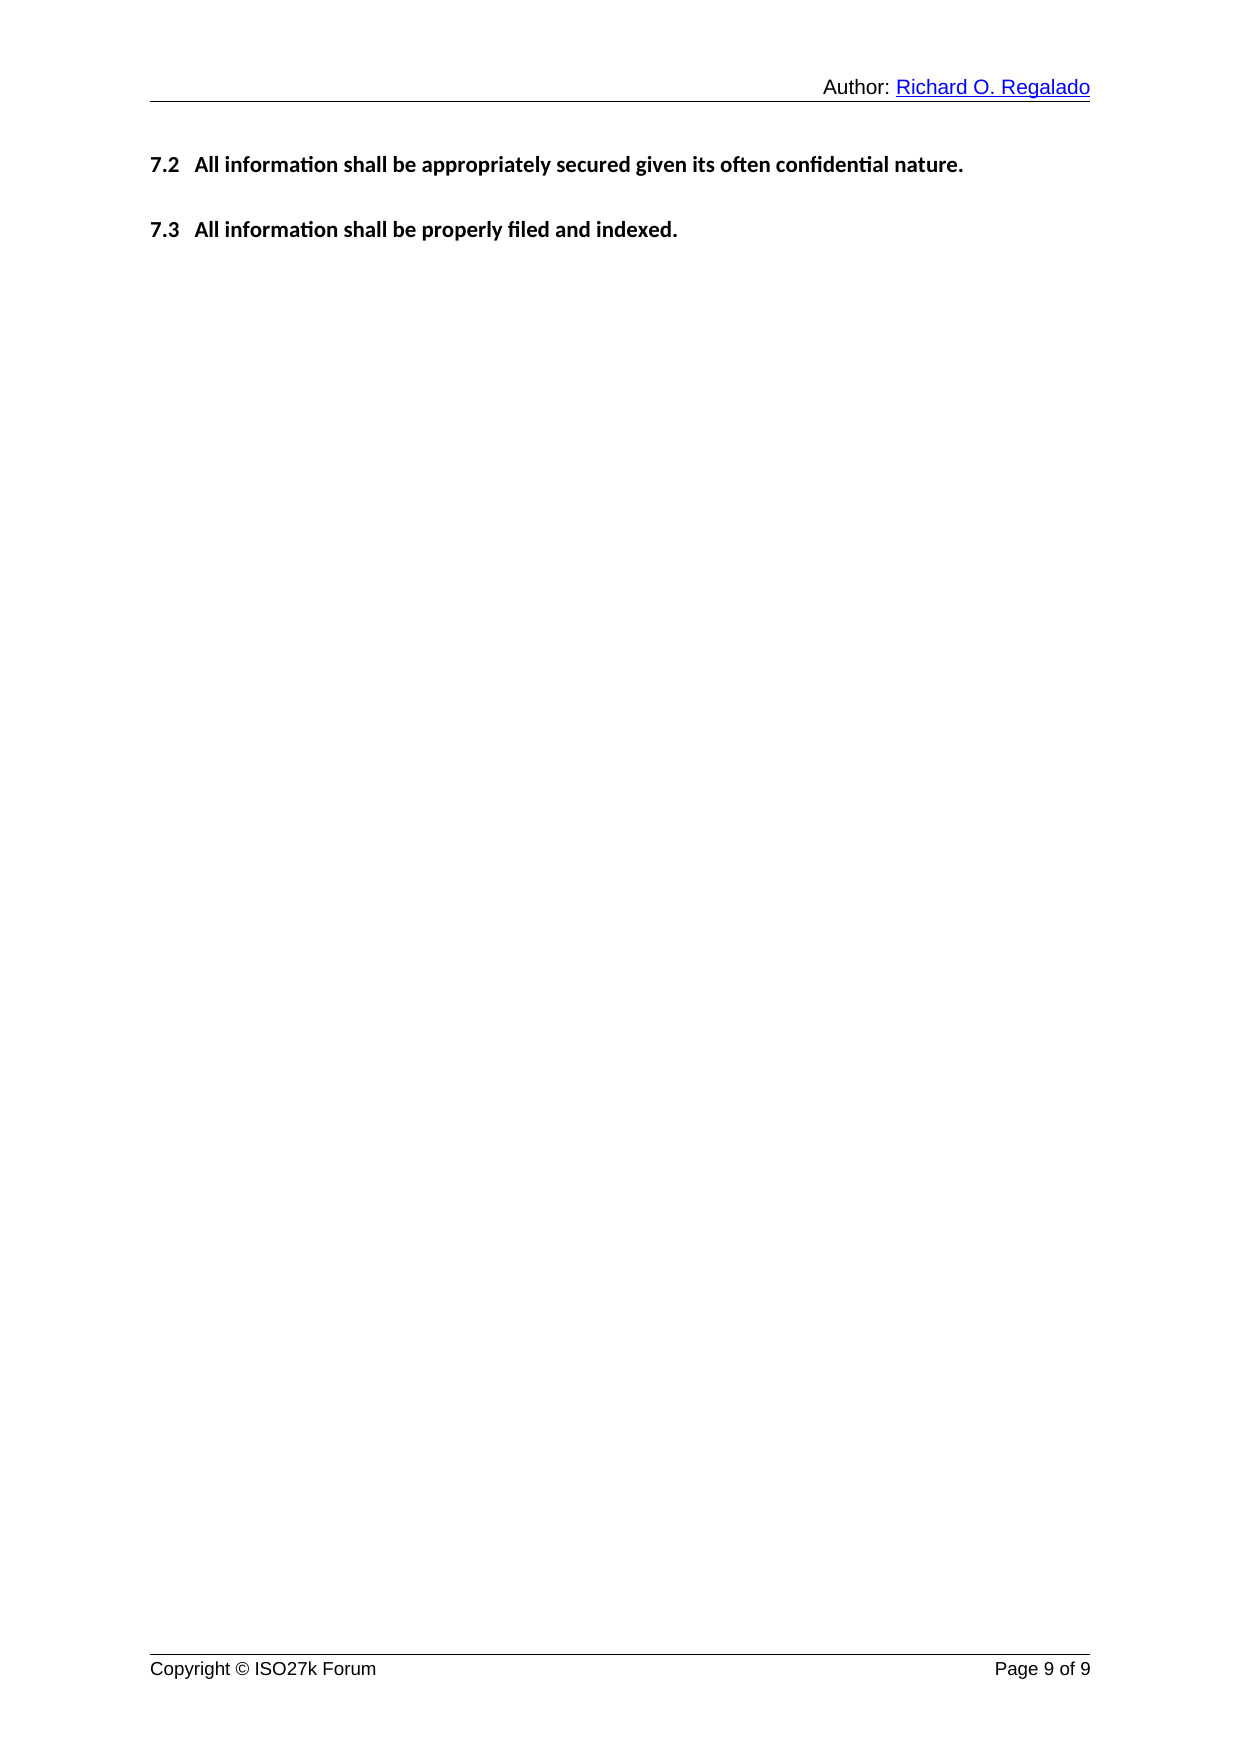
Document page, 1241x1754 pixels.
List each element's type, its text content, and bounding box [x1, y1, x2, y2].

subtitle All information shall be properly filed and indexed. [150, 216, 1090, 243]
subtitle All information shall be appropriately secured given its often confidential nature. [150, 150, 1090, 178]
